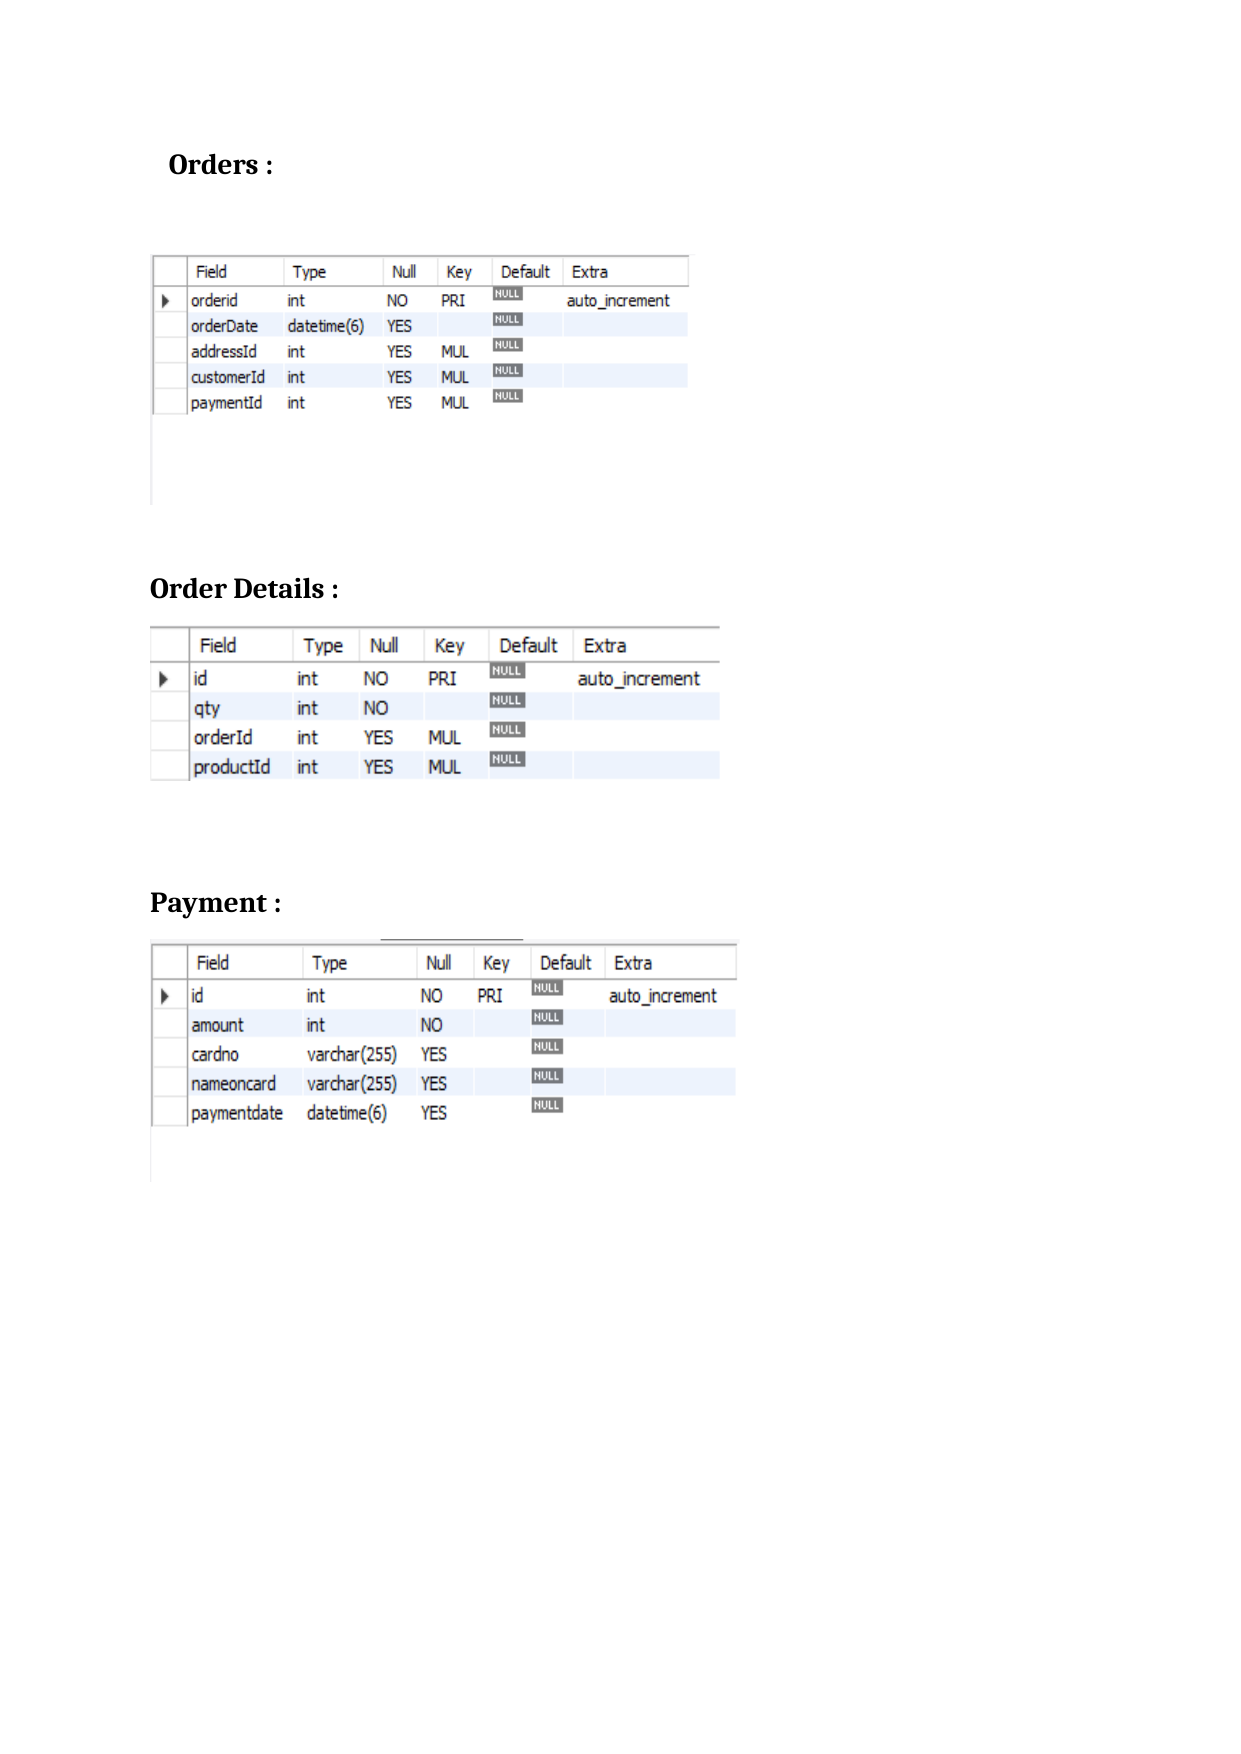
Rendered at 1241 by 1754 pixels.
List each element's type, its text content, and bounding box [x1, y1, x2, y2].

picture [150, 625, 720, 781]
subtitle Orders : [150, 148, 1163, 182]
text Payment : [150, 886, 1163, 919]
picture [150, 254, 696, 505]
picture [150, 939, 740, 1182]
text Order Details : [150, 573, 1163, 606]
